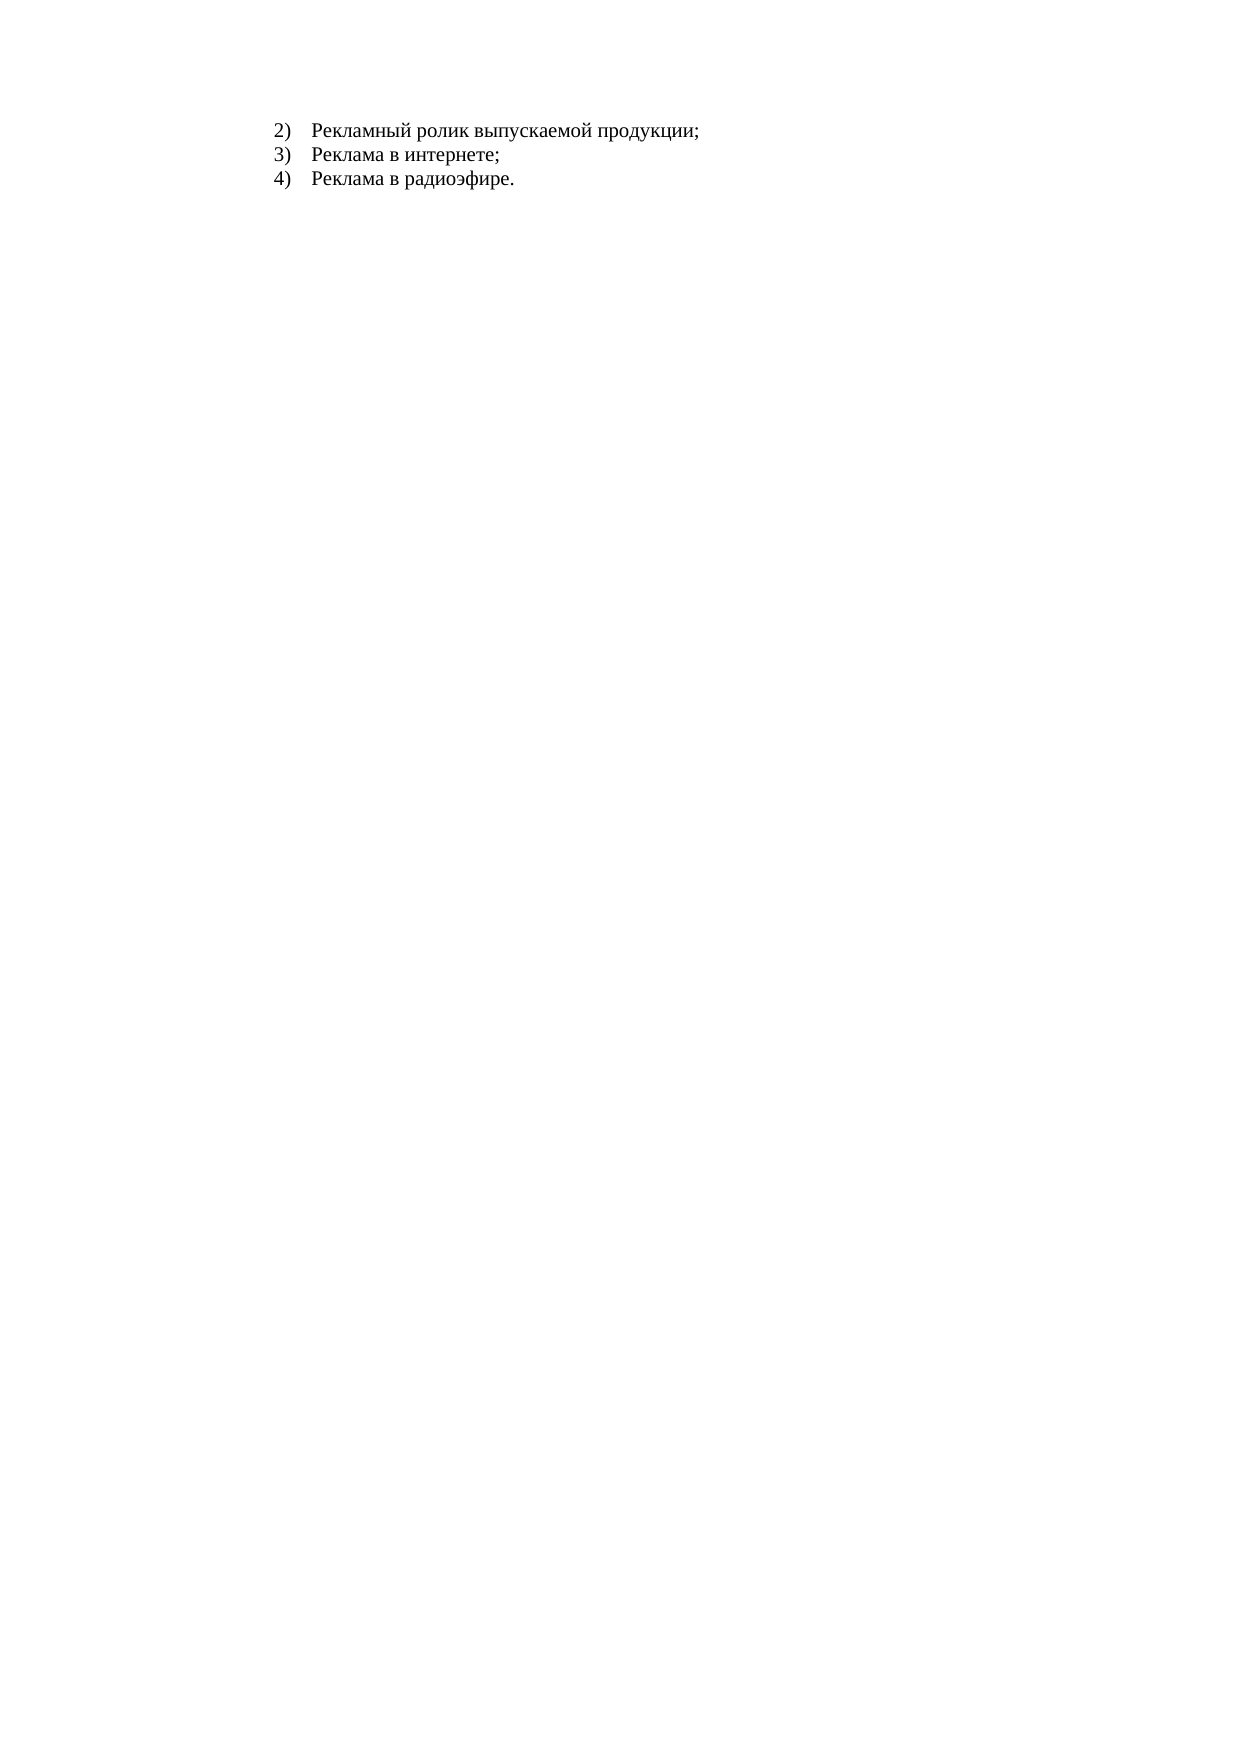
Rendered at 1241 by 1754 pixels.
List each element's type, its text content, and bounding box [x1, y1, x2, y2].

list Рекламный ролик выпускаемой продукции; [274, 118, 1152, 142]
list Реклама в радиоэфире. [274, 166, 1152, 190]
list Реклама в интернете; [274, 142, 1152, 166]
